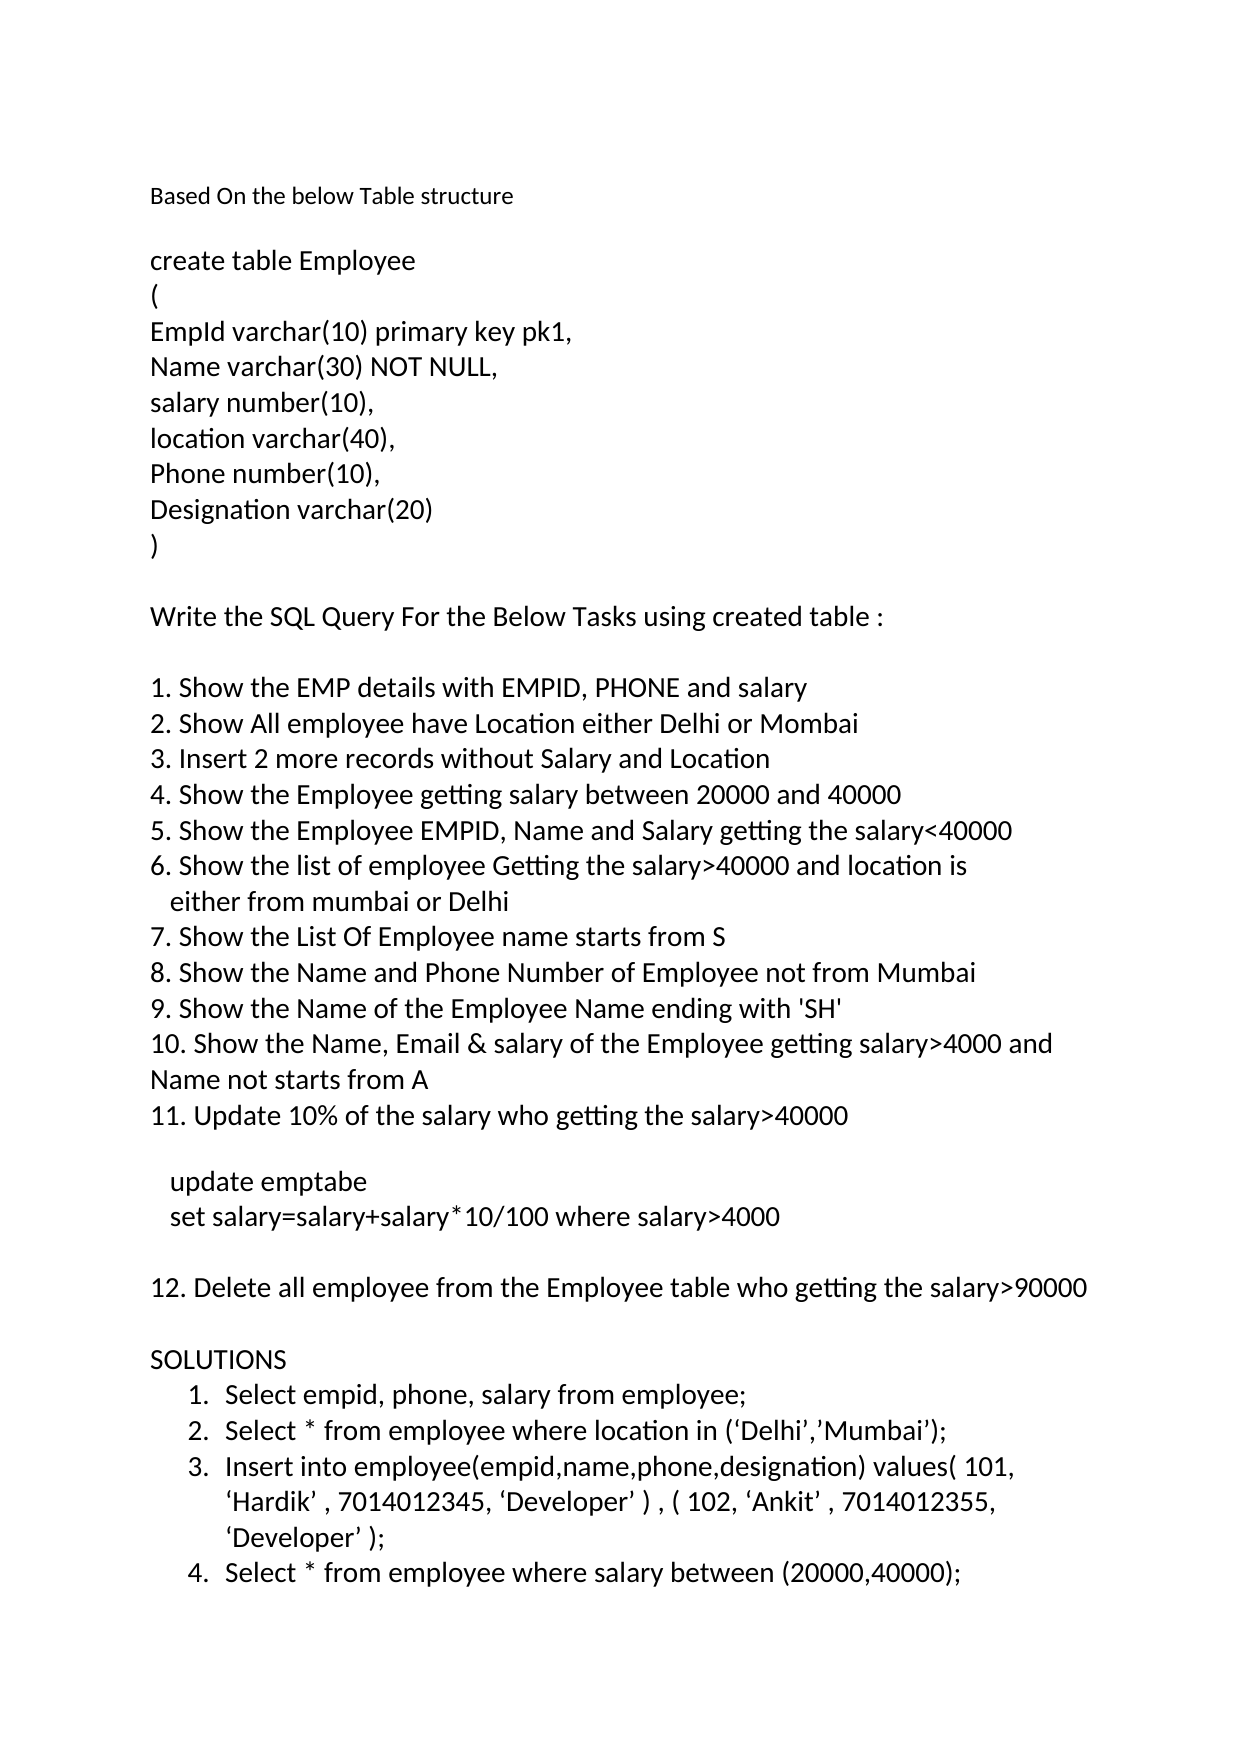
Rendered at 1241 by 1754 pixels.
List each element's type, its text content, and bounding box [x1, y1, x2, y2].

text 10. Show the Name, Email & salary of the Employee getting salary>4000 and Name not starts from A [150, 1025, 1090, 1097]
text 7. Show the List Of Employee name starts from S [150, 918, 1090, 954]
text update emptabe [150, 1163, 1090, 1198]
text 3. Insert 2 more records without Salary and Location [150, 740, 1090, 776]
text 5. Show the Employee EMPID, Name and Salary getting the salary<40000 [150, 812, 1090, 847]
text 11. Update 10% of the salary who getting the salary>40000 [150, 1097, 1090, 1132]
text 1. Show the EMP details with EMPID, PHONE and salary [150, 669, 1090, 705]
text create table Employee [150, 242, 1090, 277]
text set salary=salary+salary*10/100 where salary>4000 [150, 1198, 1090, 1234]
text location varchar(40), [150, 420, 1090, 455]
text ) [150, 527, 1090, 562]
list Select empid, phone, salary from employee; [187, 1376, 1090, 1412]
text either from mumbai or Delhi [150, 883, 1090, 918]
list Insert into employee(empid,name,phone,designation) values( 101, ‘Hardik’ , 7014012345, ‘Developer’ ) , ( 102, ‘Ankit’ , 7014012355, ‘Developer’ ); [187, 1448, 1090, 1554]
text 9. Show the Name of the Employee Name ending with 'SH' [150, 990, 1090, 1025]
text Phone number(10), [150, 455, 1090, 491]
text Designation varchar(20) [150, 491, 1090, 527]
text Write the SQL Query For the Below Tasks using created table : [150, 598, 1090, 633]
text 8. Show the Name and Phone Number of Employee not from Mumbai [150, 954, 1090, 990]
text SOLUTIONS [150, 1341, 1090, 1376]
text 4. Show the Employee getting salary between 20000 and 40000 [150, 776, 1090, 812]
text 6. Show the list of employee Getting the salary>40000 and location is [150, 847, 1090, 883]
text salary number(10), [150, 384, 1090, 420]
text ( [150, 277, 1090, 313]
list Select * from employee where location in (‘Delhi’,’Mumbai’); [187, 1412, 1090, 1448]
text EmpId varchar(10) primary key pk1, [150, 313, 1090, 348]
list Select * from employee where salary between (20000,40000); [187, 1554, 1090, 1590]
text Name varchar(30) NOT NULL, [150, 348, 1090, 384]
text Based On the below Table structure [150, 181, 1090, 211]
text 12. Delete all employee from the Employee table who getting the salary>90000 [150, 1269, 1090, 1305]
text 2. Show All employee have Location either Delhi or Mombai [150, 705, 1090, 740]
